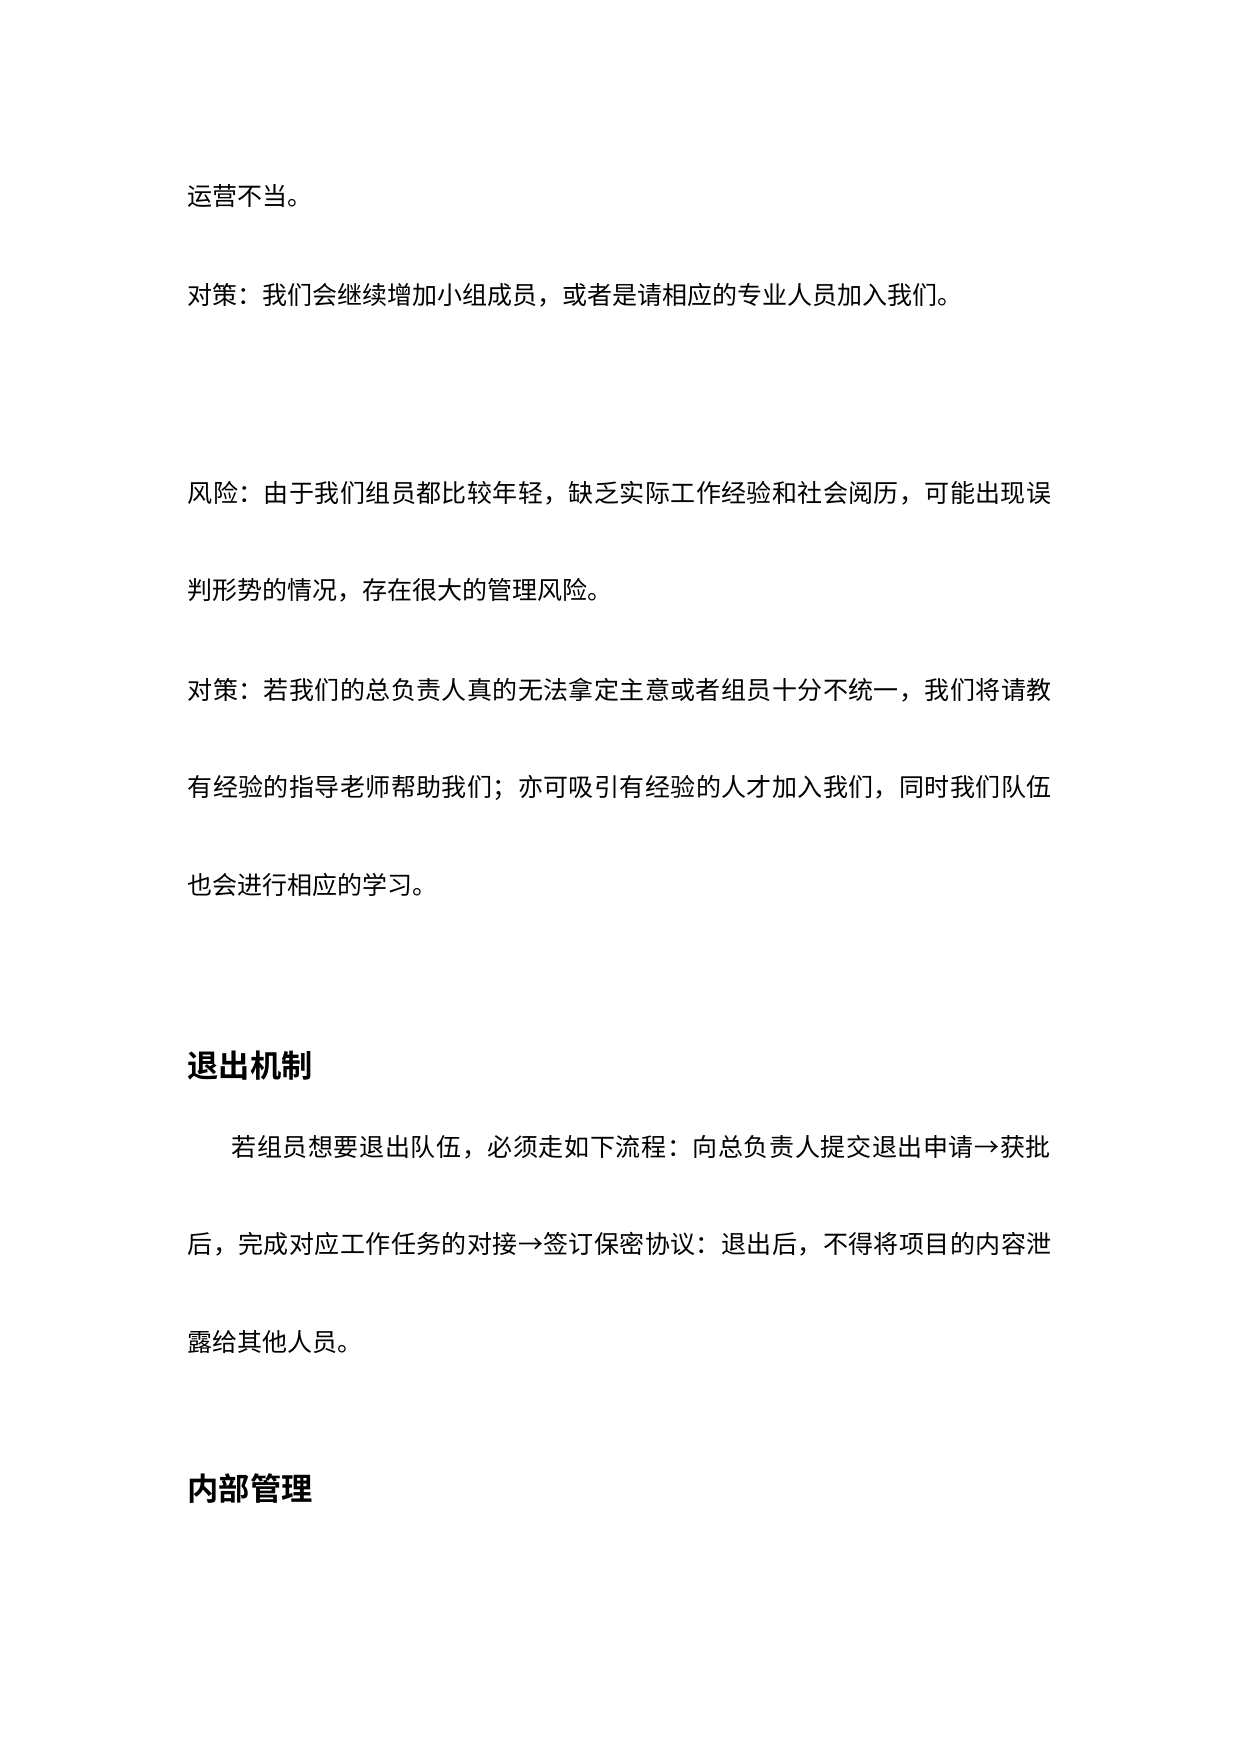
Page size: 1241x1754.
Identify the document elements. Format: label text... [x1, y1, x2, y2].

text 内部管理 [187, 1454, 1053, 1519]
list 退出机制 [187, 1031, 1053, 1096]
list 风险：由于我们组员都比较年轻，缺乏实际工作经验和社会阅历，可能出现误判形势的情况，存在很大的管理风险。 [187, 459, 1053, 621]
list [187, 162, 1053, 227]
list 若组员想要退出队伍，必须走如下流程：向总负责人提交退出申请→获批后，完成对应工作任务的对接→签订保密协议：退出后，不得将项目的内容泄露给其他人员。 [187, 1113, 1053, 1421]
list 对策：若我们的总负责人真的无法拿定主意或者组员十分不统一，我们将请教有经验的指导老师帮助我们；亦可吸引有经验的人才加入我们，同时我们队伍也会进行相应的学习。 [187, 656, 1053, 916]
list 对策：我们会继续增加小组成员，或者是请相应的专业人员加入我们。 [187, 261, 1053, 326]
